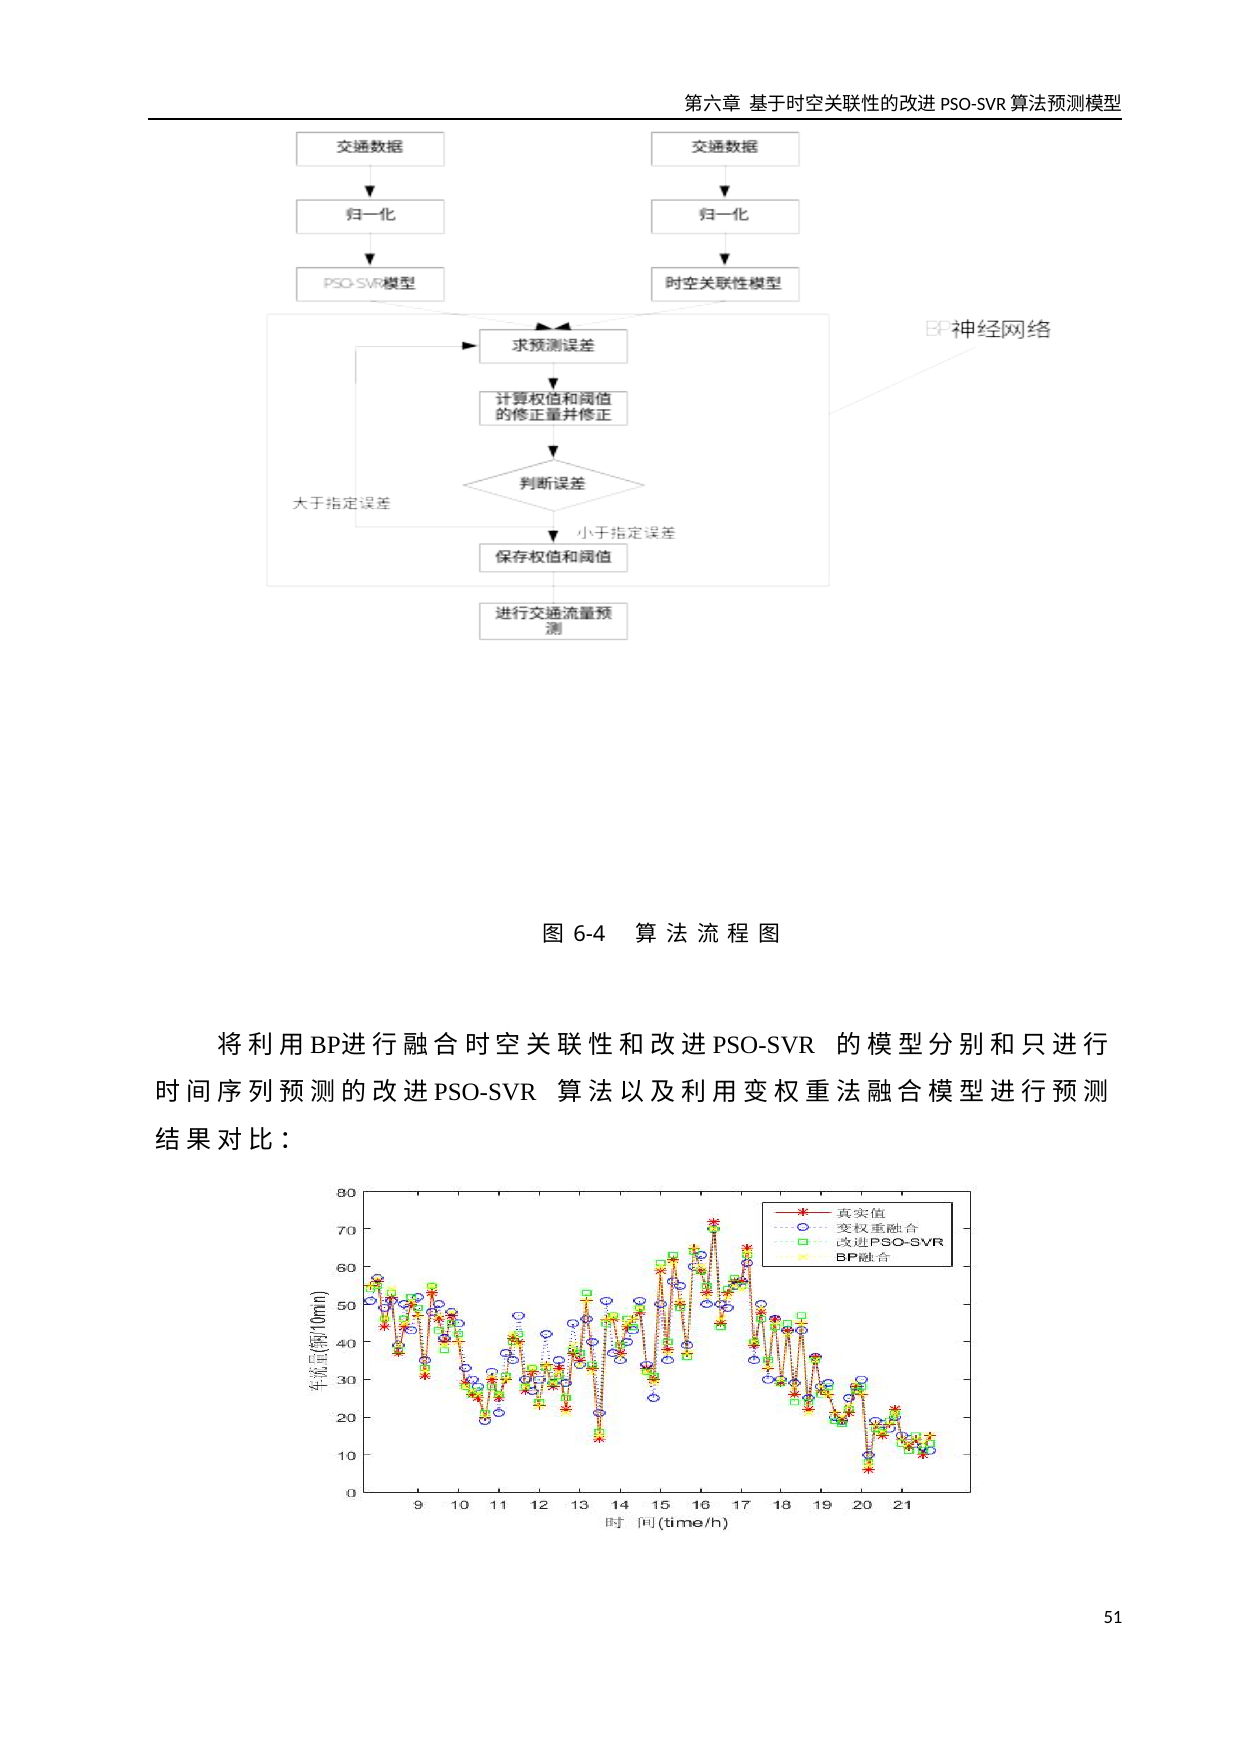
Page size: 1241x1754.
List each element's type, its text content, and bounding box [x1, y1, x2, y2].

picture [263, 1164, 1043, 1532]
text 将利用BP进行融合时空关联性和改进PSO-SVR的模型分别和只进行时间序列预测的改进PSO-SVR算法以及利用变权重法融合模型进行预测结果对比： [155, 1019, 1114, 1161]
text 图6-4 算法流程图 [155, 908, 1114, 956]
